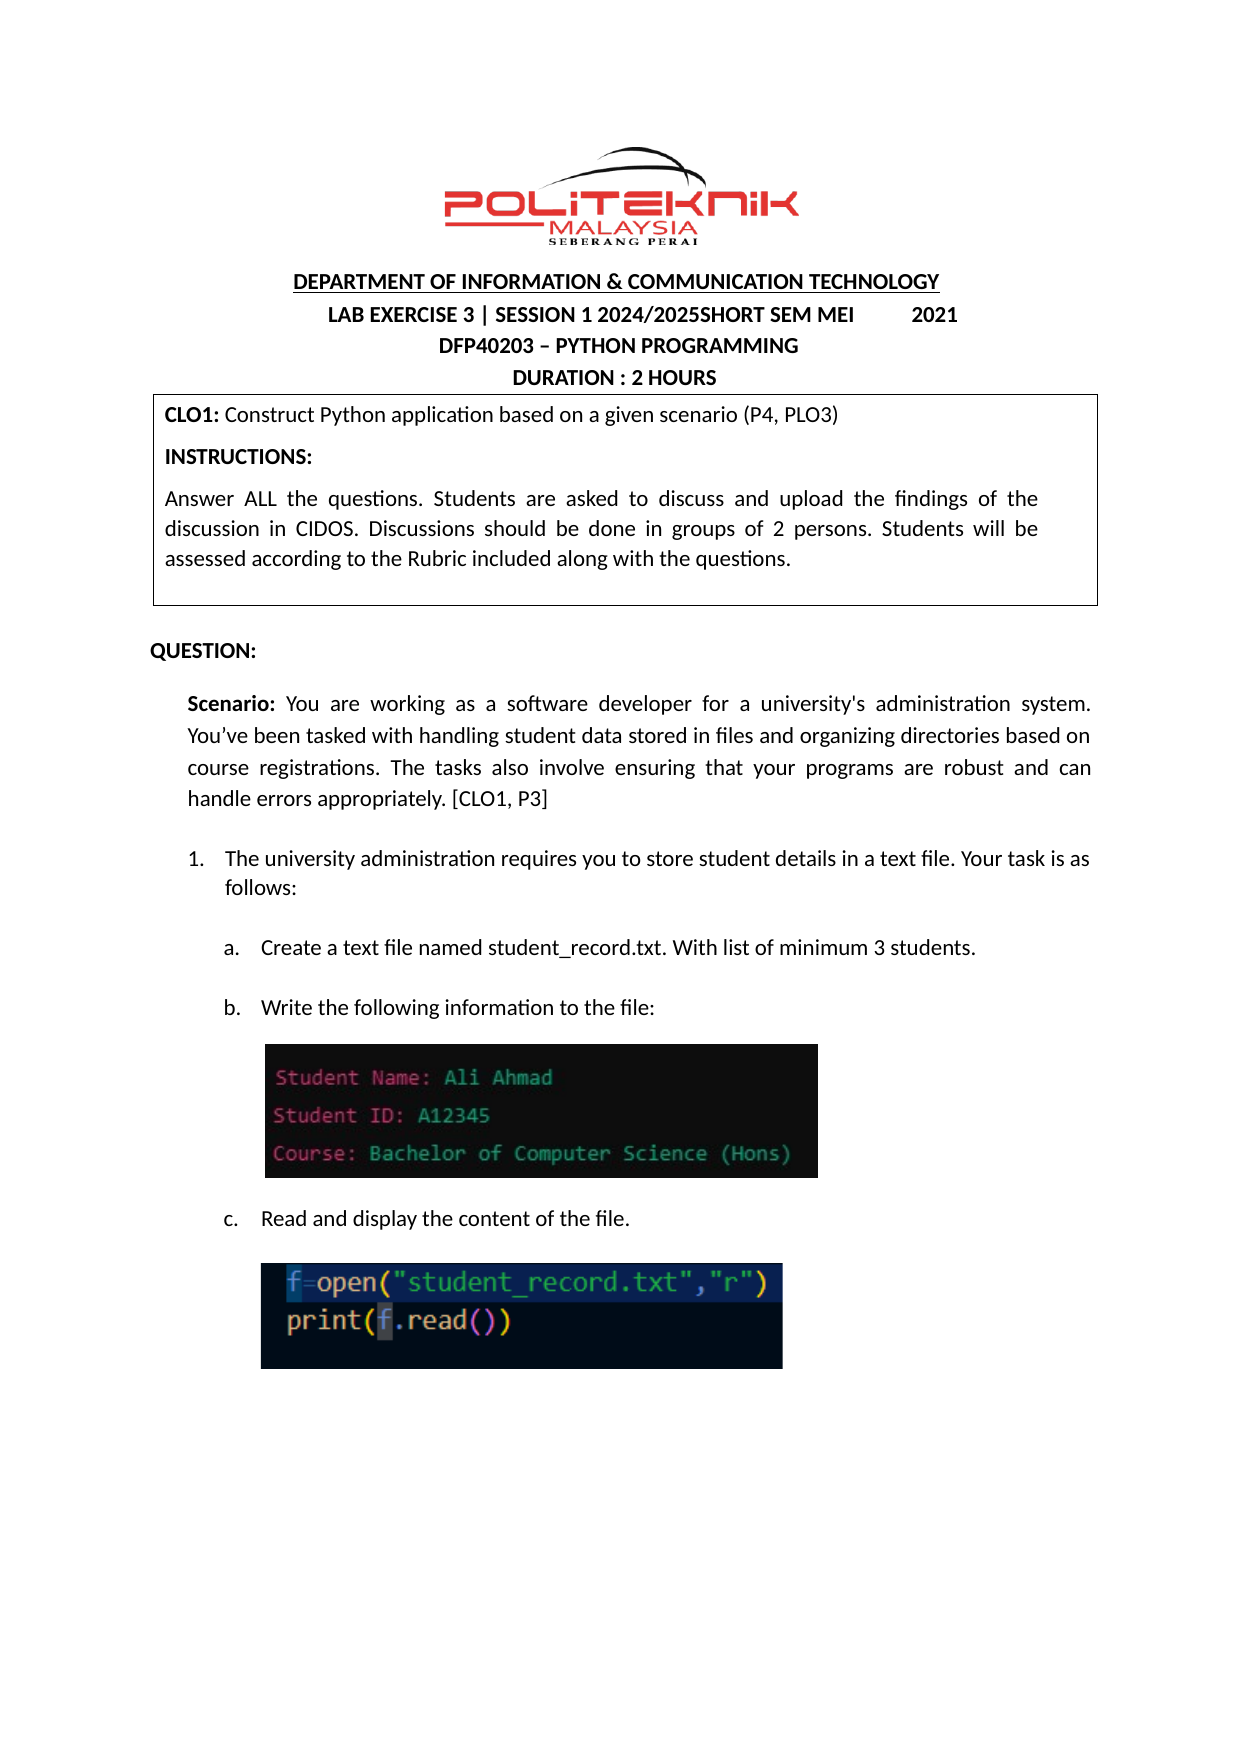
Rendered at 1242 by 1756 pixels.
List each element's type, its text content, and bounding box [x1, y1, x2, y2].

list Create a text file named student_record.txt. With list of minimum 3 students. [223, 933, 1134, 961]
text LAB EXERCISE 3 | SESSION 1 2024/2025SHORT SEM MEI 2021 [81, 300, 1134, 328]
text QUESTION: [150, 636, 1134, 664]
table_header CLO1: Construct Python application based on a given scenario (P4, PLO3) INSTRUCTIONS: Answer ALL the questions. Students are asked to discuss and upload the findings of the discussion in CIDOS. Discussions should be done in groups of 2 persons. Students will be assessed according to the Rubric included along with the questions. [154, 395, 1097, 605]
text DEPARTMENT OF INFORMATION & COMMUNICATION TECHNOLOGY [293, 267, 1134, 296]
text Scenario: You are working as a software developer for a university's administration system. You’ve been tasked with handling student data stored in files and organizing directories based on course registrations. The tasks also involve ensuring that your programs are robust and can handle errors appropriately. [CLO1, P3] [187, 689, 1093, 812]
picture [444, 147, 799, 245]
list Write the following information to the file: [223, 993, 1134, 1021]
text DFP40203 – PYTHON PROGRAMMING [104, 331, 1134, 359]
text DURATION : 2 HOURS [104, 363, 1125, 391]
picture [260, 1263, 783, 1369]
picture [265, 1044, 818, 1178]
list Read and display the content of the file. [223, 1204, 1134, 1232]
list The university administration requires you to store student details in a text file. Your task is as follows: [187, 844, 1126, 901]
